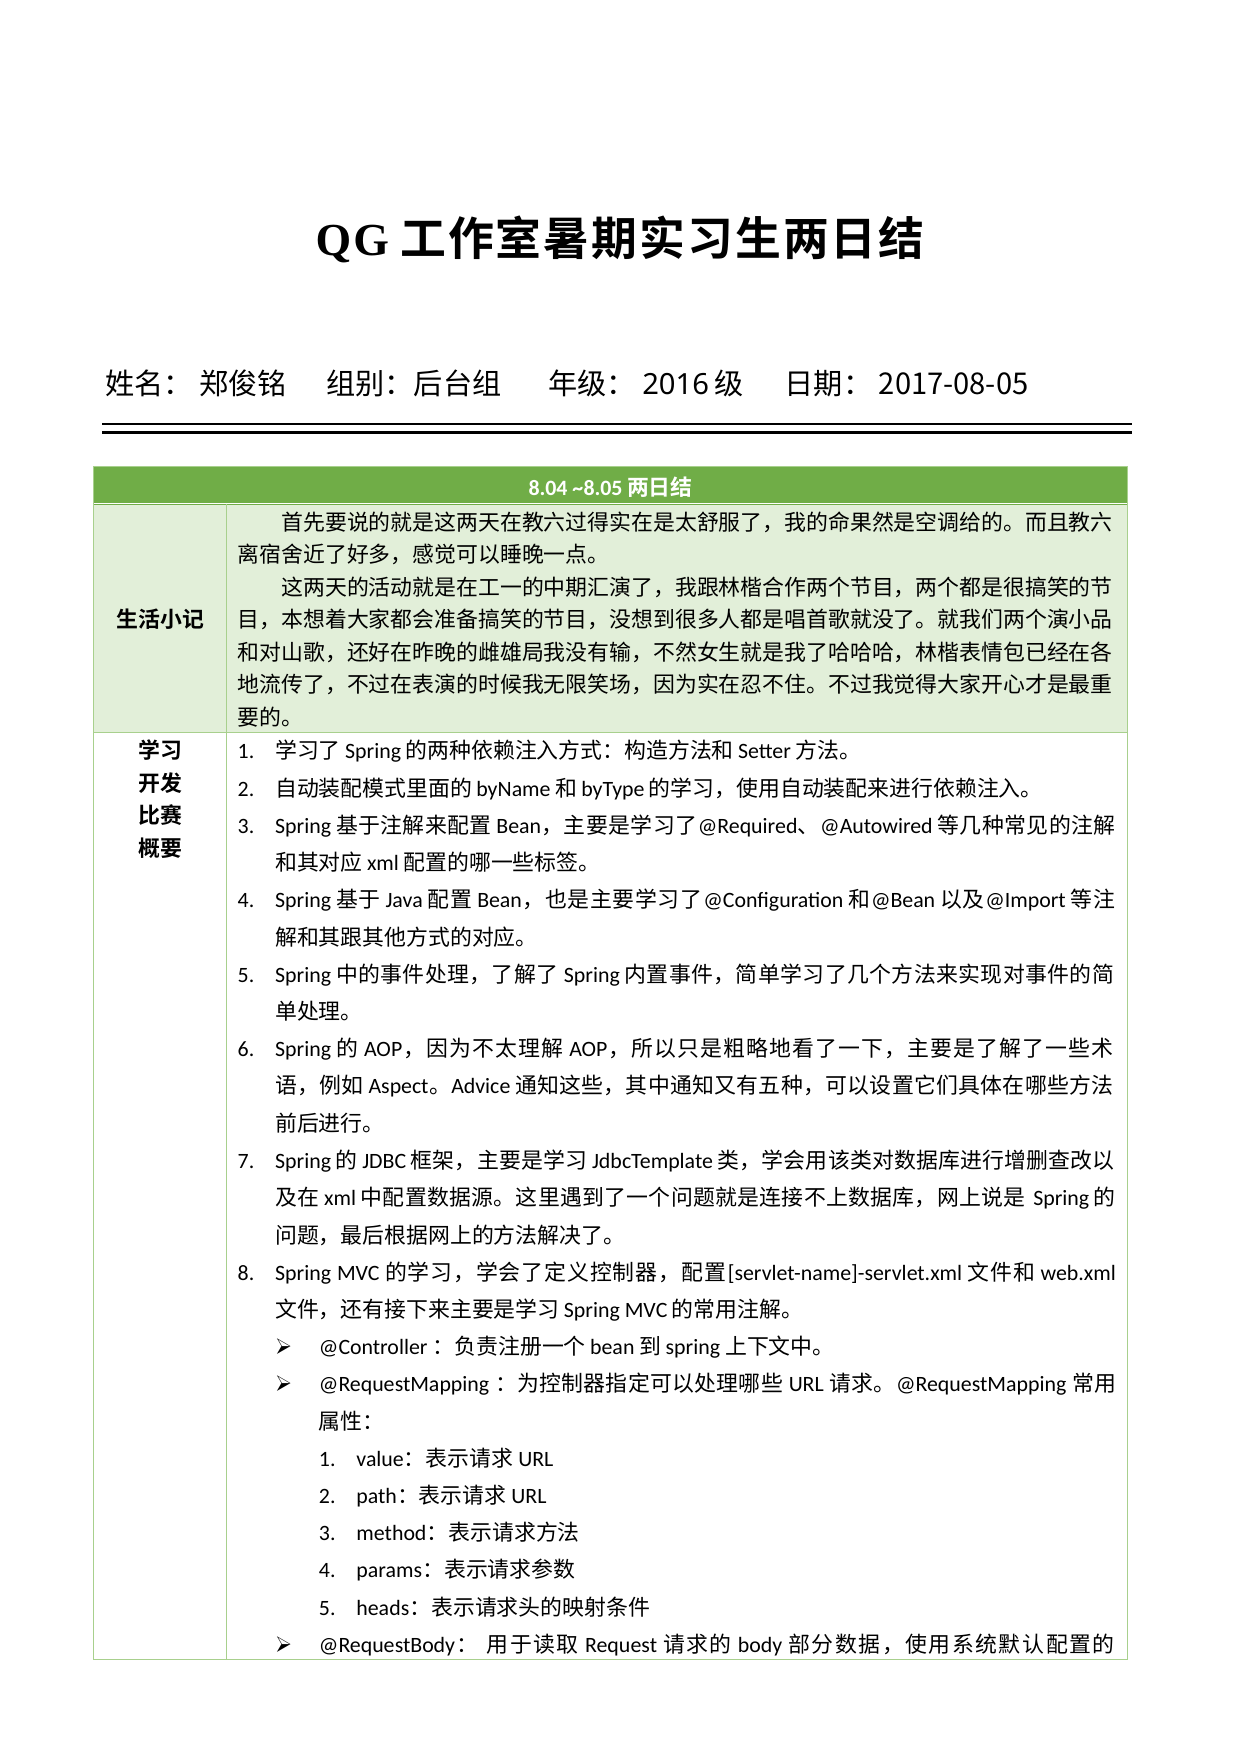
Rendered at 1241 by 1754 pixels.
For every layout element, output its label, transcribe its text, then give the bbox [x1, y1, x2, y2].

table_header 年级： 2016级 [545, 350, 782, 423]
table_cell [227, 733, 1127, 1659]
table_header 姓名： 郑俊铭 [102, 350, 323, 423]
table_header 日期： 2017-08-05 [782, 350, 1132, 423]
table_cell 生活小记 [94, 505, 226, 732]
subtitle QG工作室暑期实习生两日结 [105, 187, 1135, 284]
table_cell 学习 开发 比赛 概要 [94, 733, 226, 1659]
table_header 8.04 ~8.05两日结 [94, 467, 1127, 503]
table_header 组别：后台组 [323, 350, 545, 423]
table_cell 首先要说的就是这两天在教六过得实在是太舒服了，我的命果然是空调给的。而且教六离宿舍近了好多，感觉可以睡晚一点。 这两天的活动就是在工一的中期汇演了，我跟林楷合作两个节目，两个都是很搞笑的节目，本想着大家都会准备搞笑的节目，没想到很多人都是唱首歌就没了。就我们两个演小品和对山歌，还好在昨晚的雌雄局我没有输，不然女生就是我了哈哈哈，林楷表情包已经在各地流传了，不过在表演的时候我无限笑场，因为实在忍不住。不过我觉得大家开心才是最重要的。 [227, 505, 1127, 732]
